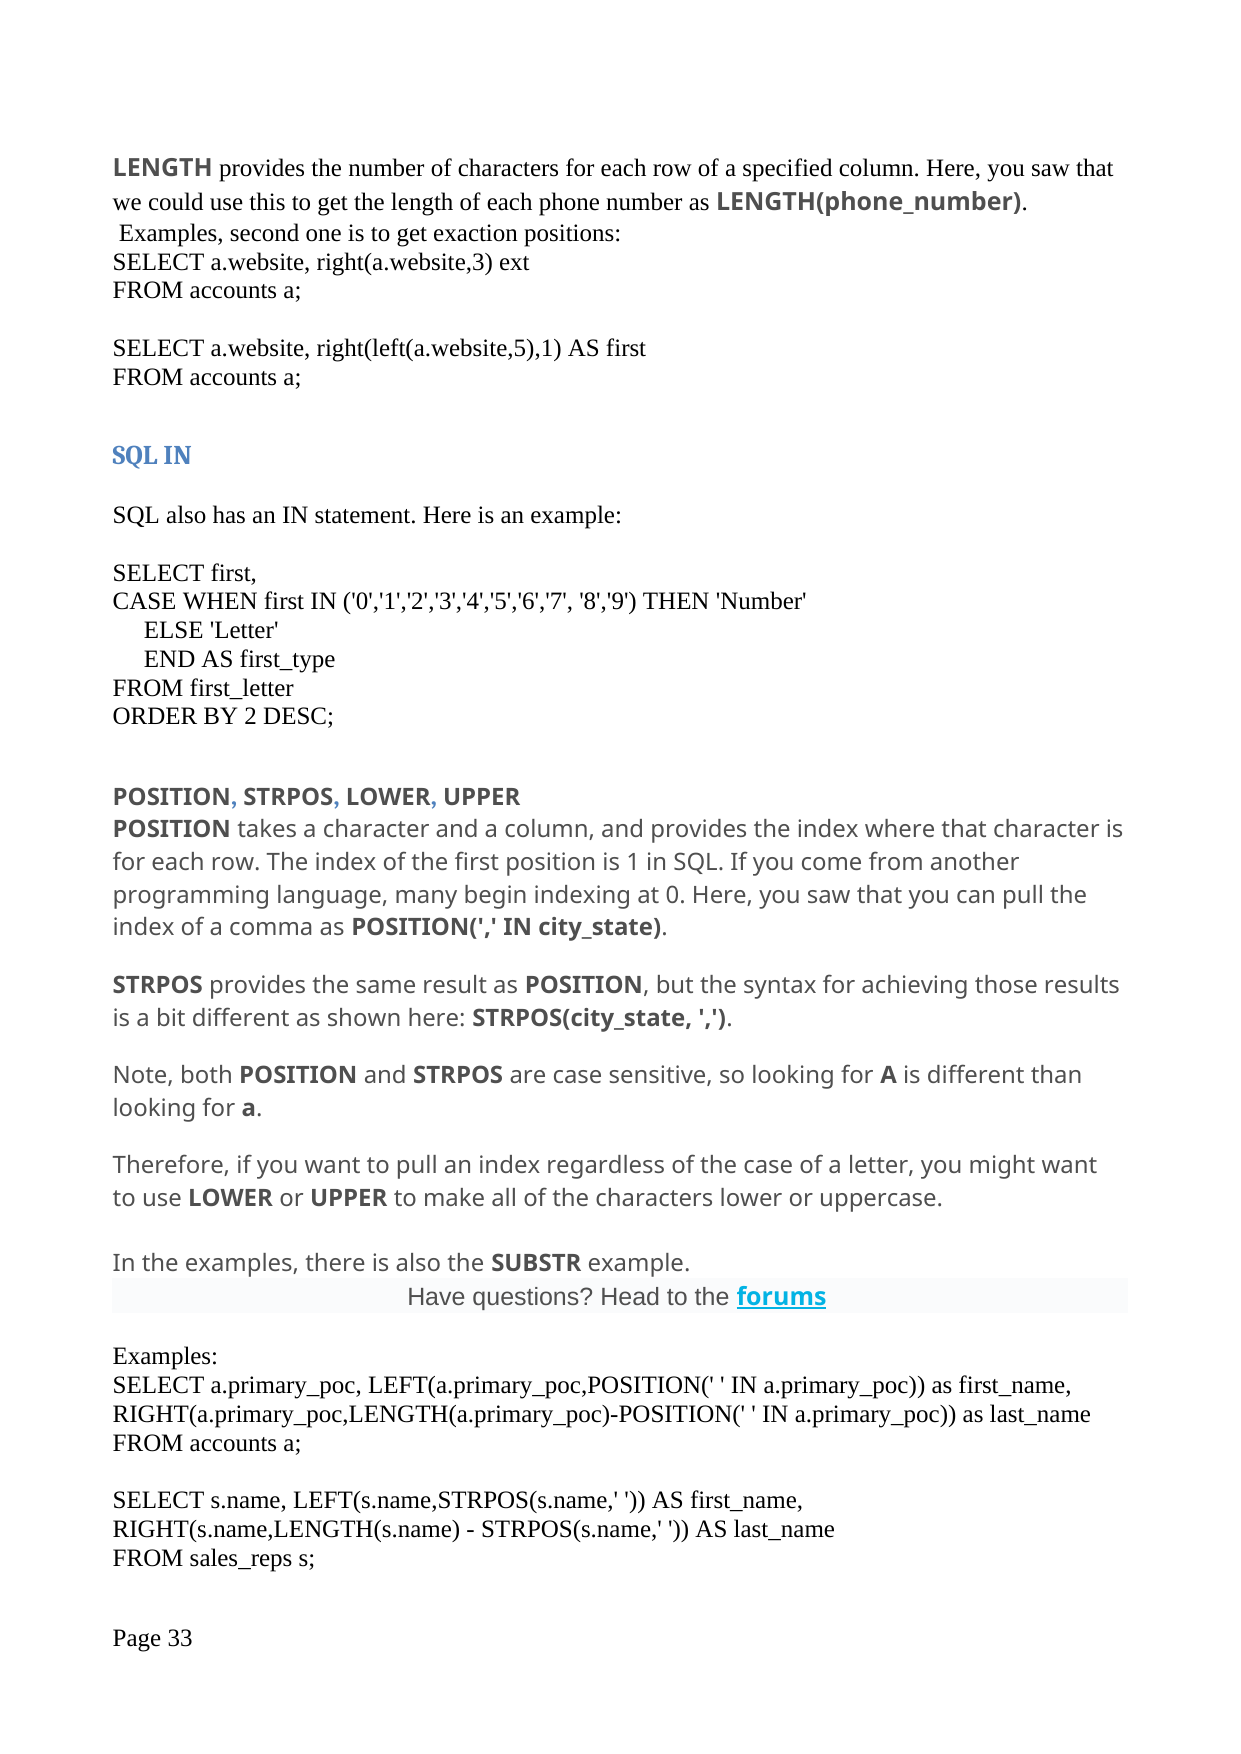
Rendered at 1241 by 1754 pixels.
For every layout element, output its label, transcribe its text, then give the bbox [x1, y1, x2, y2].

text SELECT a.website, right(a.website,3) ext [112, 247, 1128, 276]
text FROM first_letter [112, 673, 1128, 701]
text STRPOS provides the same result as POSITION, but the syntax for achieving those results is a bit different as shown here: STRPOS(city_state, ','). [112, 968, 1128, 1033]
text POSITION takes a character and a column, and provides the index where that character is for each row. The index of the first position is 1 in SQL. If you come from another programming language, many begin indexing at 0. Here, you saw that you can pull the index of a comma as POSITION(',' IN city_state). [112, 812, 1128, 943]
text FROM accounts a; [112, 1428, 1128, 1456]
text SELECT a.primary_poc, LEFT(a.primary_poc,POSITION(' ' IN a.primary_poc)) as first_name, RIGHT(a.primary_poc,LENGTH(a.primary_poc)-POSITION(' ' IN a.primary_poc)) as last_name [112, 1370, 1128, 1428]
text ORDER BY 2 DESC; [112, 701, 1128, 730]
text SQL also has an IN statement. Here is an example: [112, 500, 1128, 529]
text FROM accounts a; [112, 362, 1128, 391]
text Therefore, if you want to pull an index regardless of the case of a letter, you might want to use LOWER or UPPER to make all of the characters lower or uppercase. [112, 1148, 1128, 1213]
text Have questions? Head to the forums [112, 1278, 1128, 1313]
text FROM sales_reps s; [112, 1543, 1128, 1571]
text LENGTH provides the number of characters for each row of a specified column. Here, you saw that we could use this to get the length of each phone number as LENGTH(phone_number). [112, 150, 1128, 218]
text END AS first_type [112, 644, 1128, 673]
text ELSE 'Letter' [112, 615, 1128, 644]
subtitle POSITION, STRPOS, LOWER, UPPER [112, 780, 1128, 812]
text Note, both POSITION and STRPOS are case sensitive, so looking for A is different than looking for a. [112, 1058, 1128, 1123]
subtitle SQL IN [112, 440, 1128, 471]
text In the examples, there is also the SUBSTR example. [112, 1246, 1128, 1278]
text Examples, second one is to get exaction positions: [112, 218, 1128, 247]
text CASE WHEN first IN ('0','1','2','3','4','5','6','7', '8','9') THEN 'Number' [112, 586, 1128, 615]
text Examples: [112, 1341, 1128, 1370]
text SELECT a.website, right(left(a.website,5),1) AS first [112, 333, 1128, 362]
text FROM accounts a; [112, 276, 1128, 304]
text SELECT s.name, LEFT(s.name,STRPOS(s.name,' ')) AS first_name, RIGHT(s.name,LENGTH(s.name) - STRPOS(s.name,' ')) AS last_name [112, 1485, 1128, 1543]
text SELECT first, [112, 558, 1128, 586]
